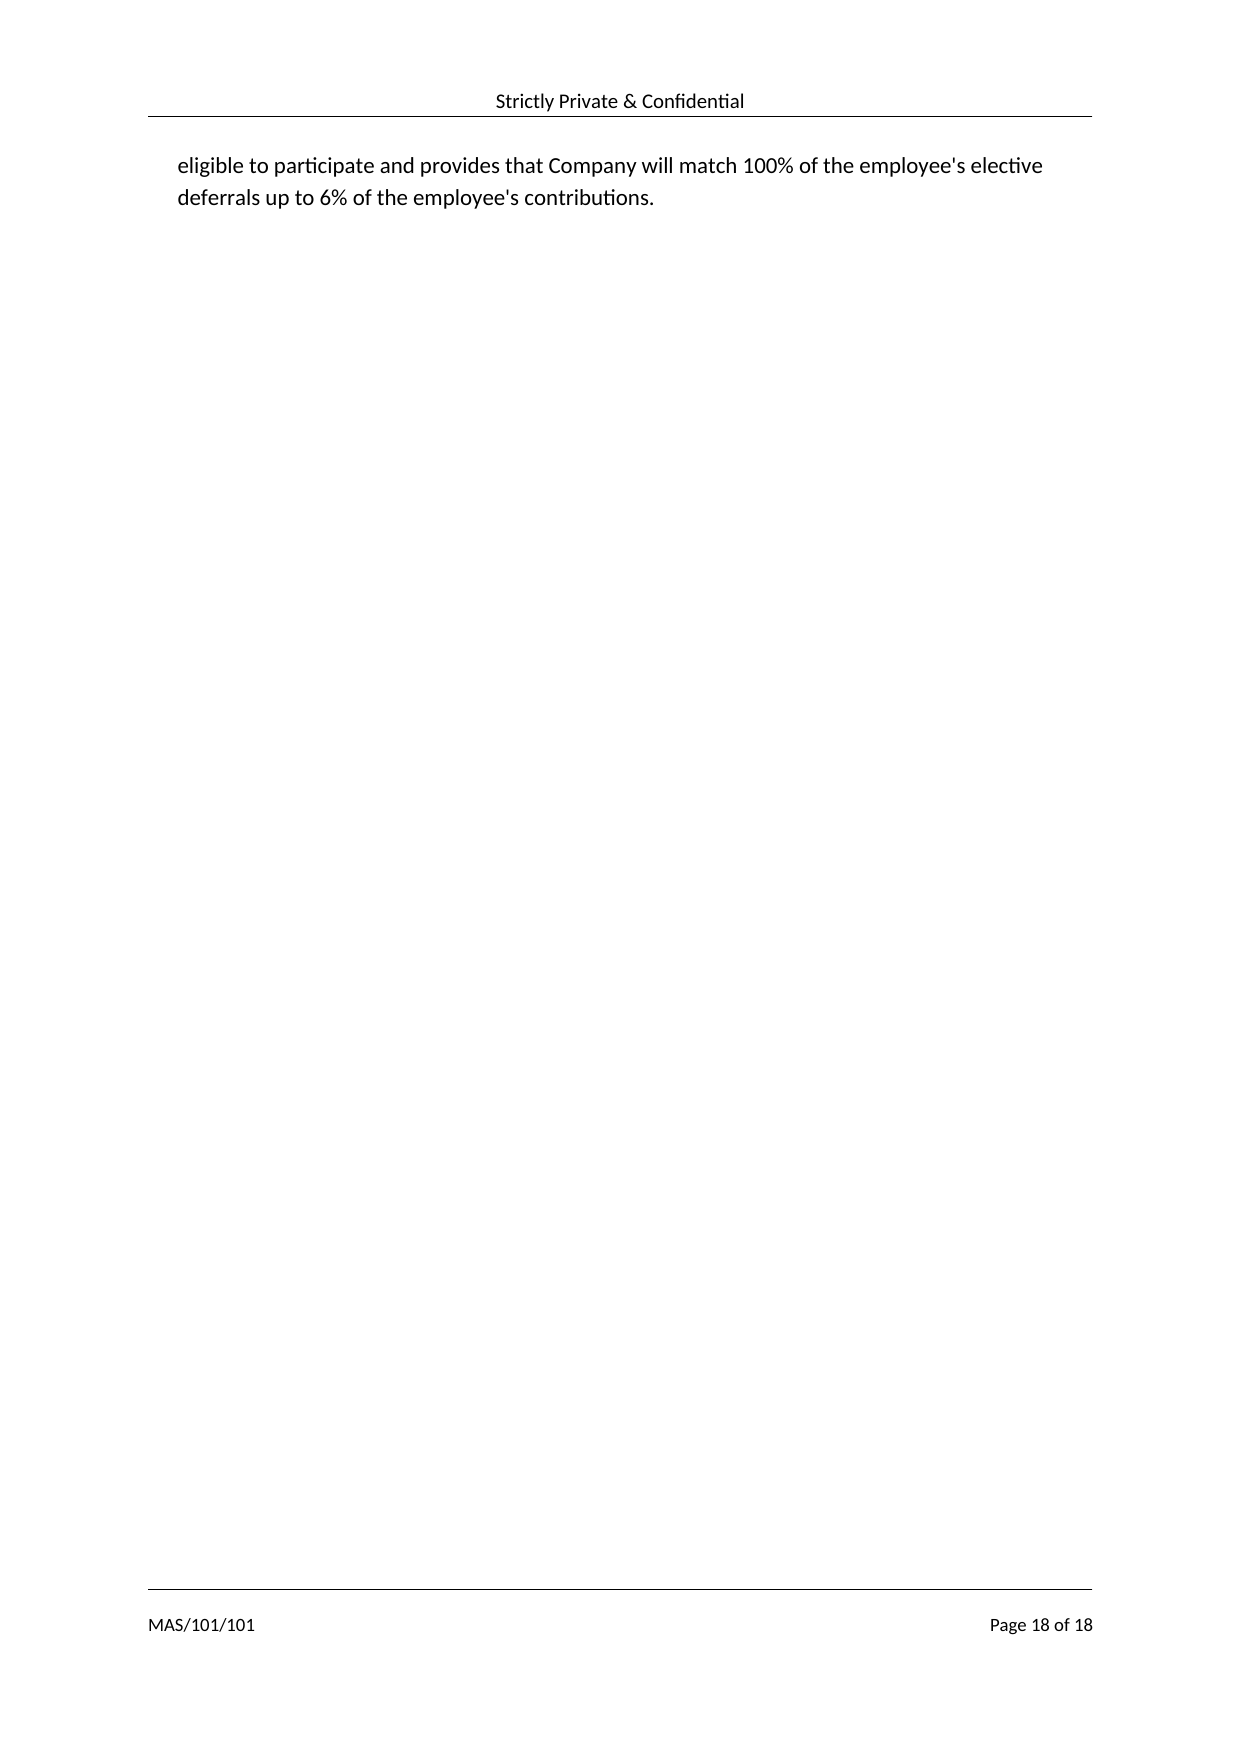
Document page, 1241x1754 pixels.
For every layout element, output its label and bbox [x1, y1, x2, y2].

list [133, 151, 1092, 211]
